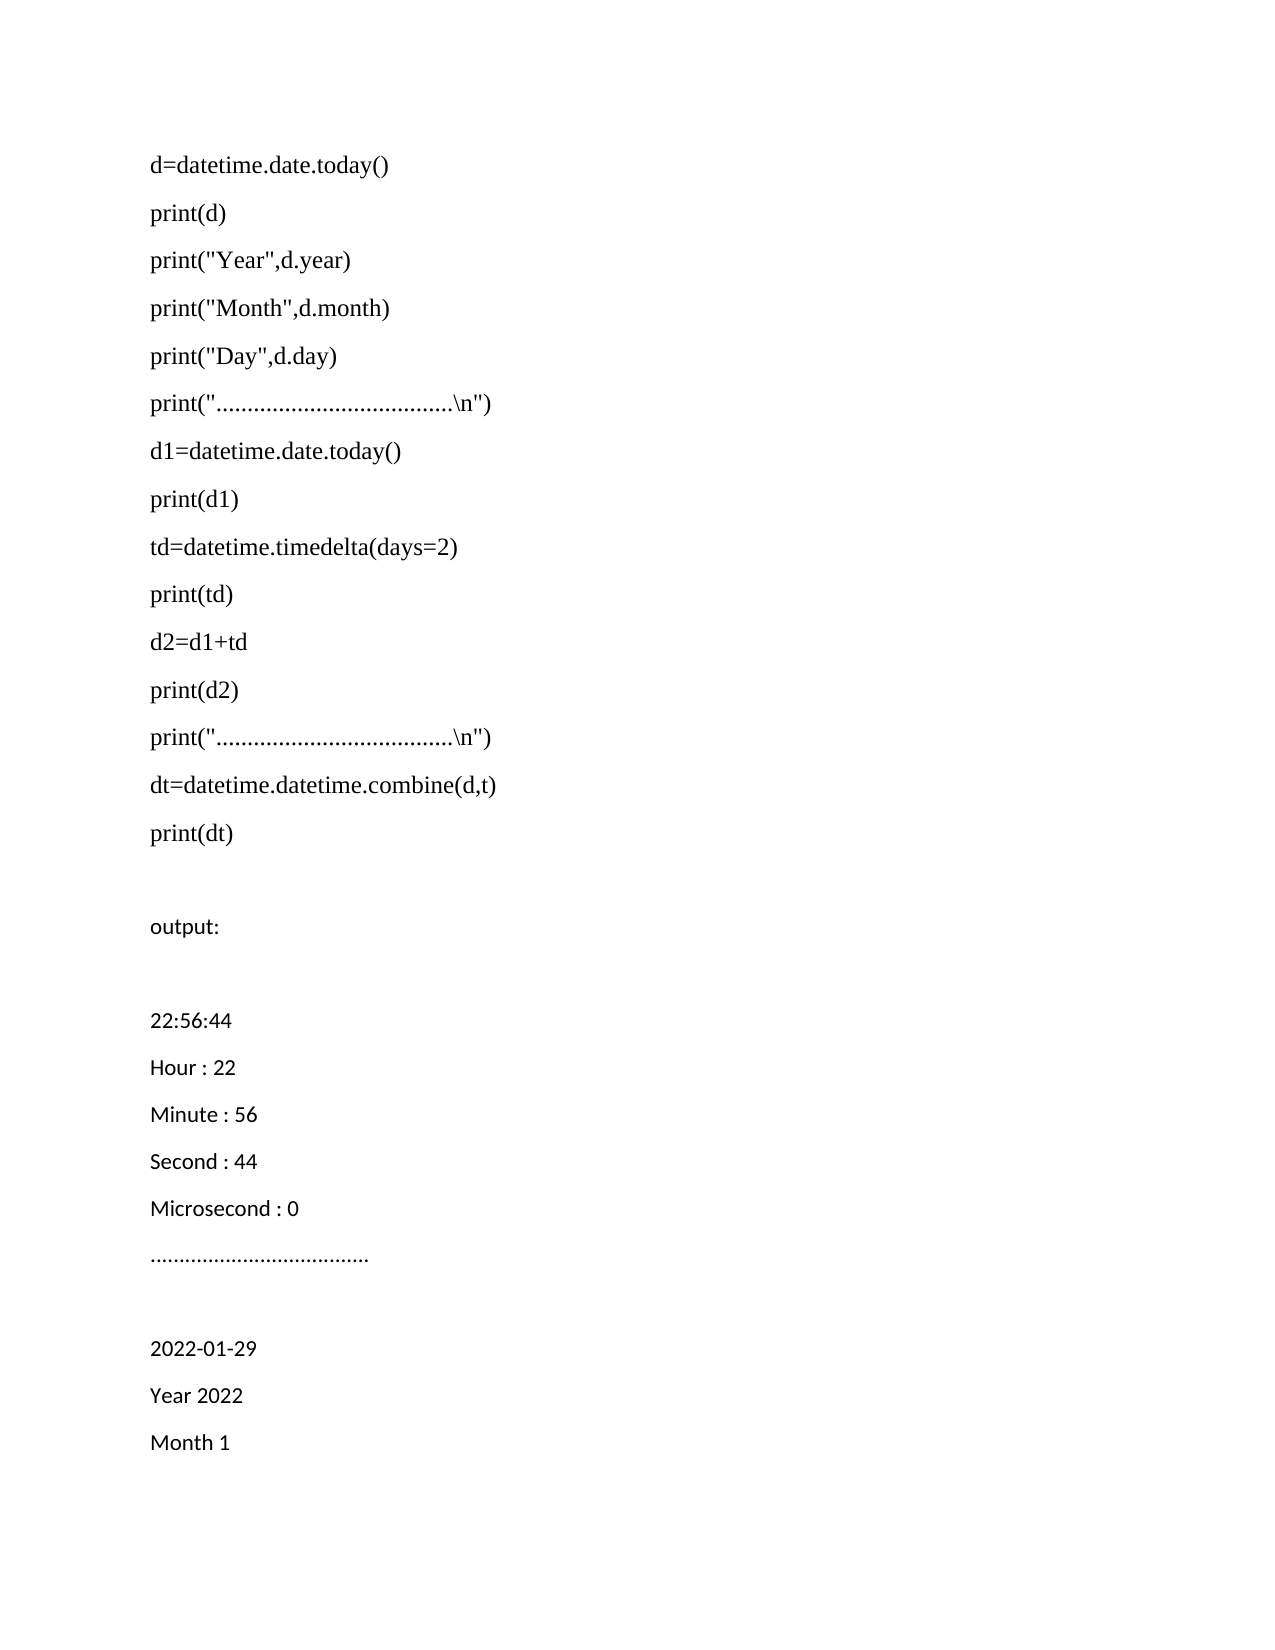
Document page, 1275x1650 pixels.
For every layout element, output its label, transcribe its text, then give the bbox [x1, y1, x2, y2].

text Minute : 56 [150, 1100, 1125, 1128]
text print(td) [150, 579, 1125, 608]
text print("......................................\n") [150, 722, 1125, 751]
text Microsecond : 0 [150, 1194, 1125, 1222]
text print("Day",d.day) [150, 341, 1125, 369]
text d=datetime.date.today() [150, 150, 1125, 179]
text Month 1 [150, 1428, 1125, 1456]
text d2=d1+td [150, 627, 1125, 656]
text print(d1) [150, 484, 1125, 513]
text d1=datetime.date.today() [150, 436, 1125, 465]
text ...................................... [150, 1241, 1125, 1269]
text 2022-01-29 [150, 1334, 1125, 1362]
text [150, 388, 1125, 417]
text Second : 44 [150, 1147, 1125, 1175]
text Year 2022 [150, 1381, 1125, 1409]
text print("Year",d.year) [150, 245, 1125, 274]
text print(d) [150, 198, 1125, 226]
text td=datetime.timedelta(days=2) [150, 532, 1125, 560]
text print(d2) [150, 675, 1125, 703]
text 22:56:44 [150, 1006, 1125, 1034]
text dt=datetime.datetime.combine(d,t) [150, 770, 1125, 799]
text Hour : 22 [150, 1053, 1125, 1081]
text print("Month",d.month) [150, 293, 1125, 322]
text output: [150, 912, 1125, 941]
text print(dt) [150, 818, 1125, 847]
